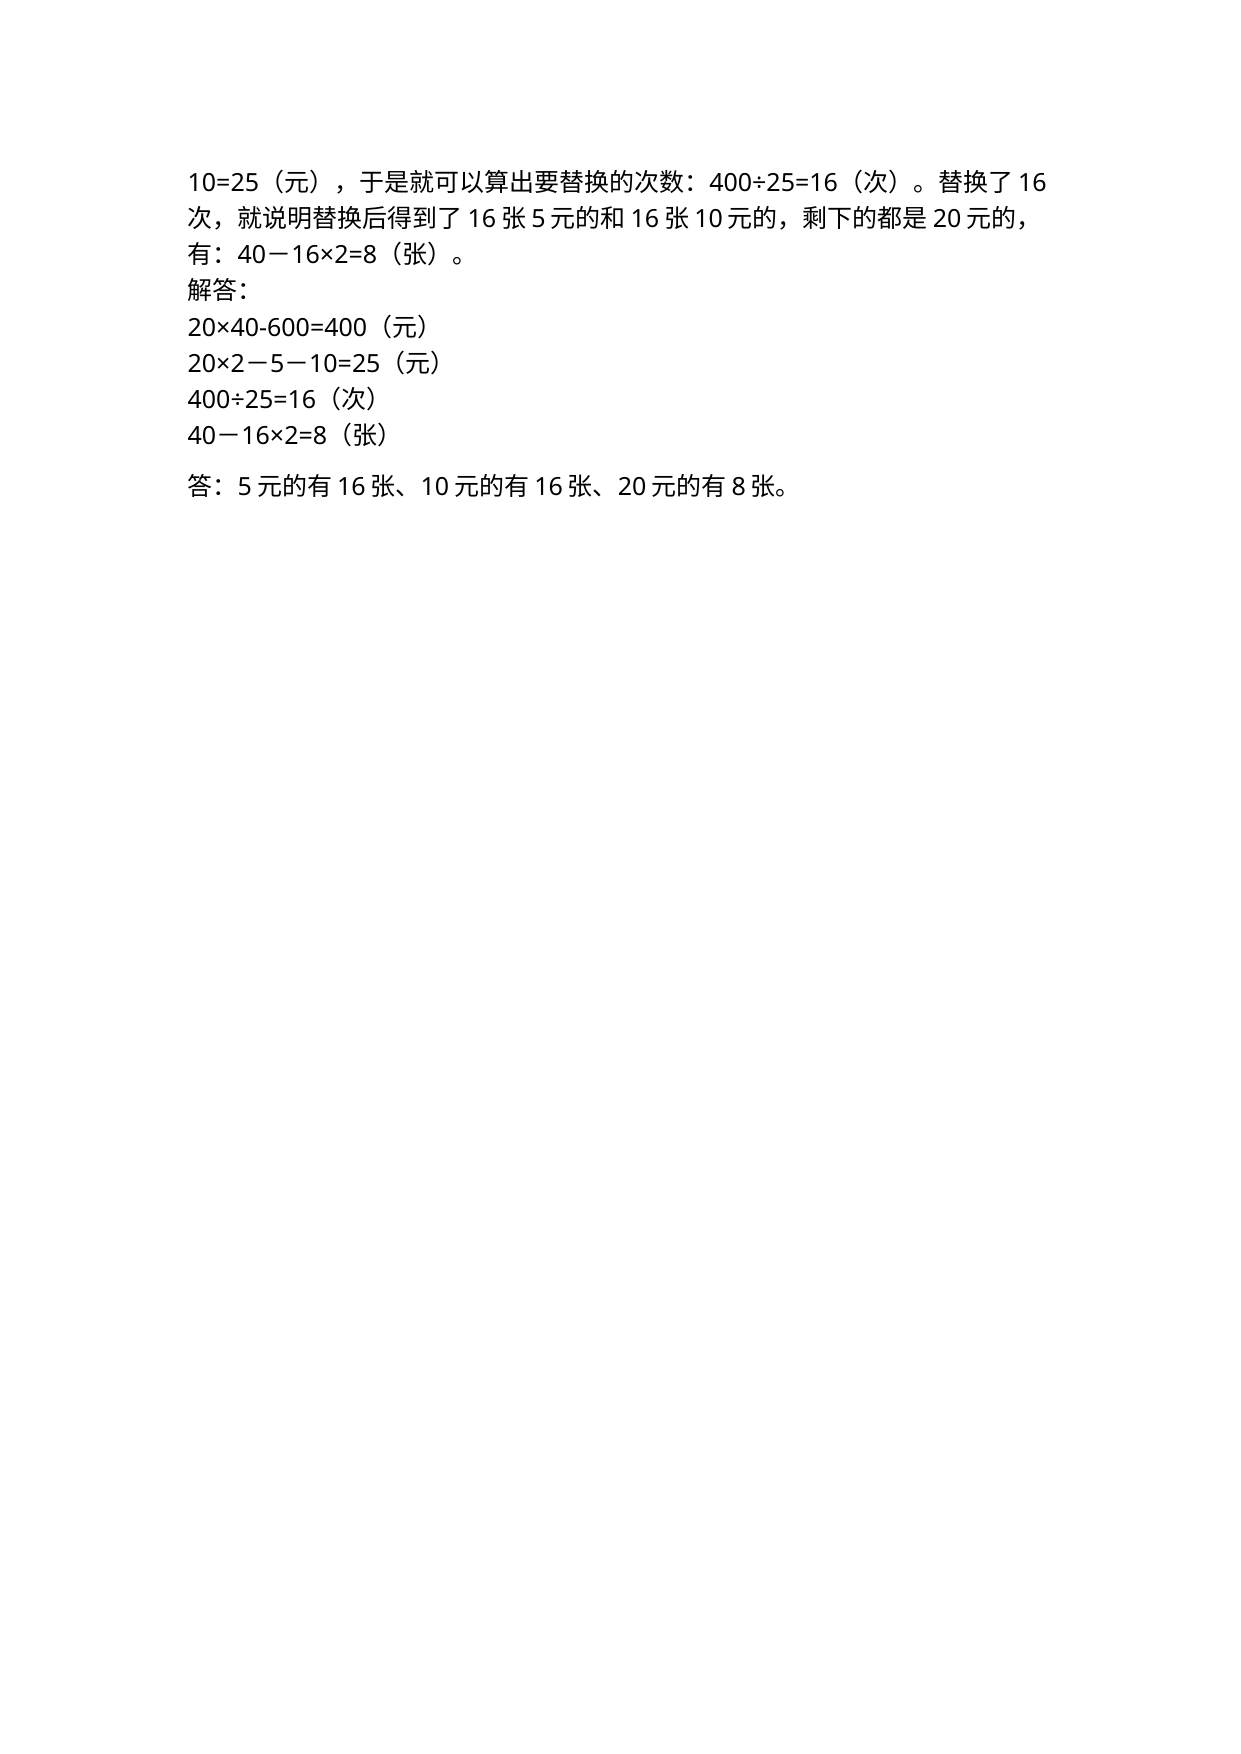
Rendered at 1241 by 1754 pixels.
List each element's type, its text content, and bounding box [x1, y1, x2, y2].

text 400÷25=16（次） [187, 379, 1053, 416]
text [187, 162, 1053, 271]
text 答：5元的有16张、10元的有16张、20元的有8张。 [187, 452, 1053, 517]
text 40－16×2=8（张） [187, 416, 1053, 452]
text 20×40-600=400（元） [187, 307, 1053, 343]
text 解答： [187, 271, 1053, 307]
text 20×2－5－10=25（元） [187, 343, 1053, 379]
